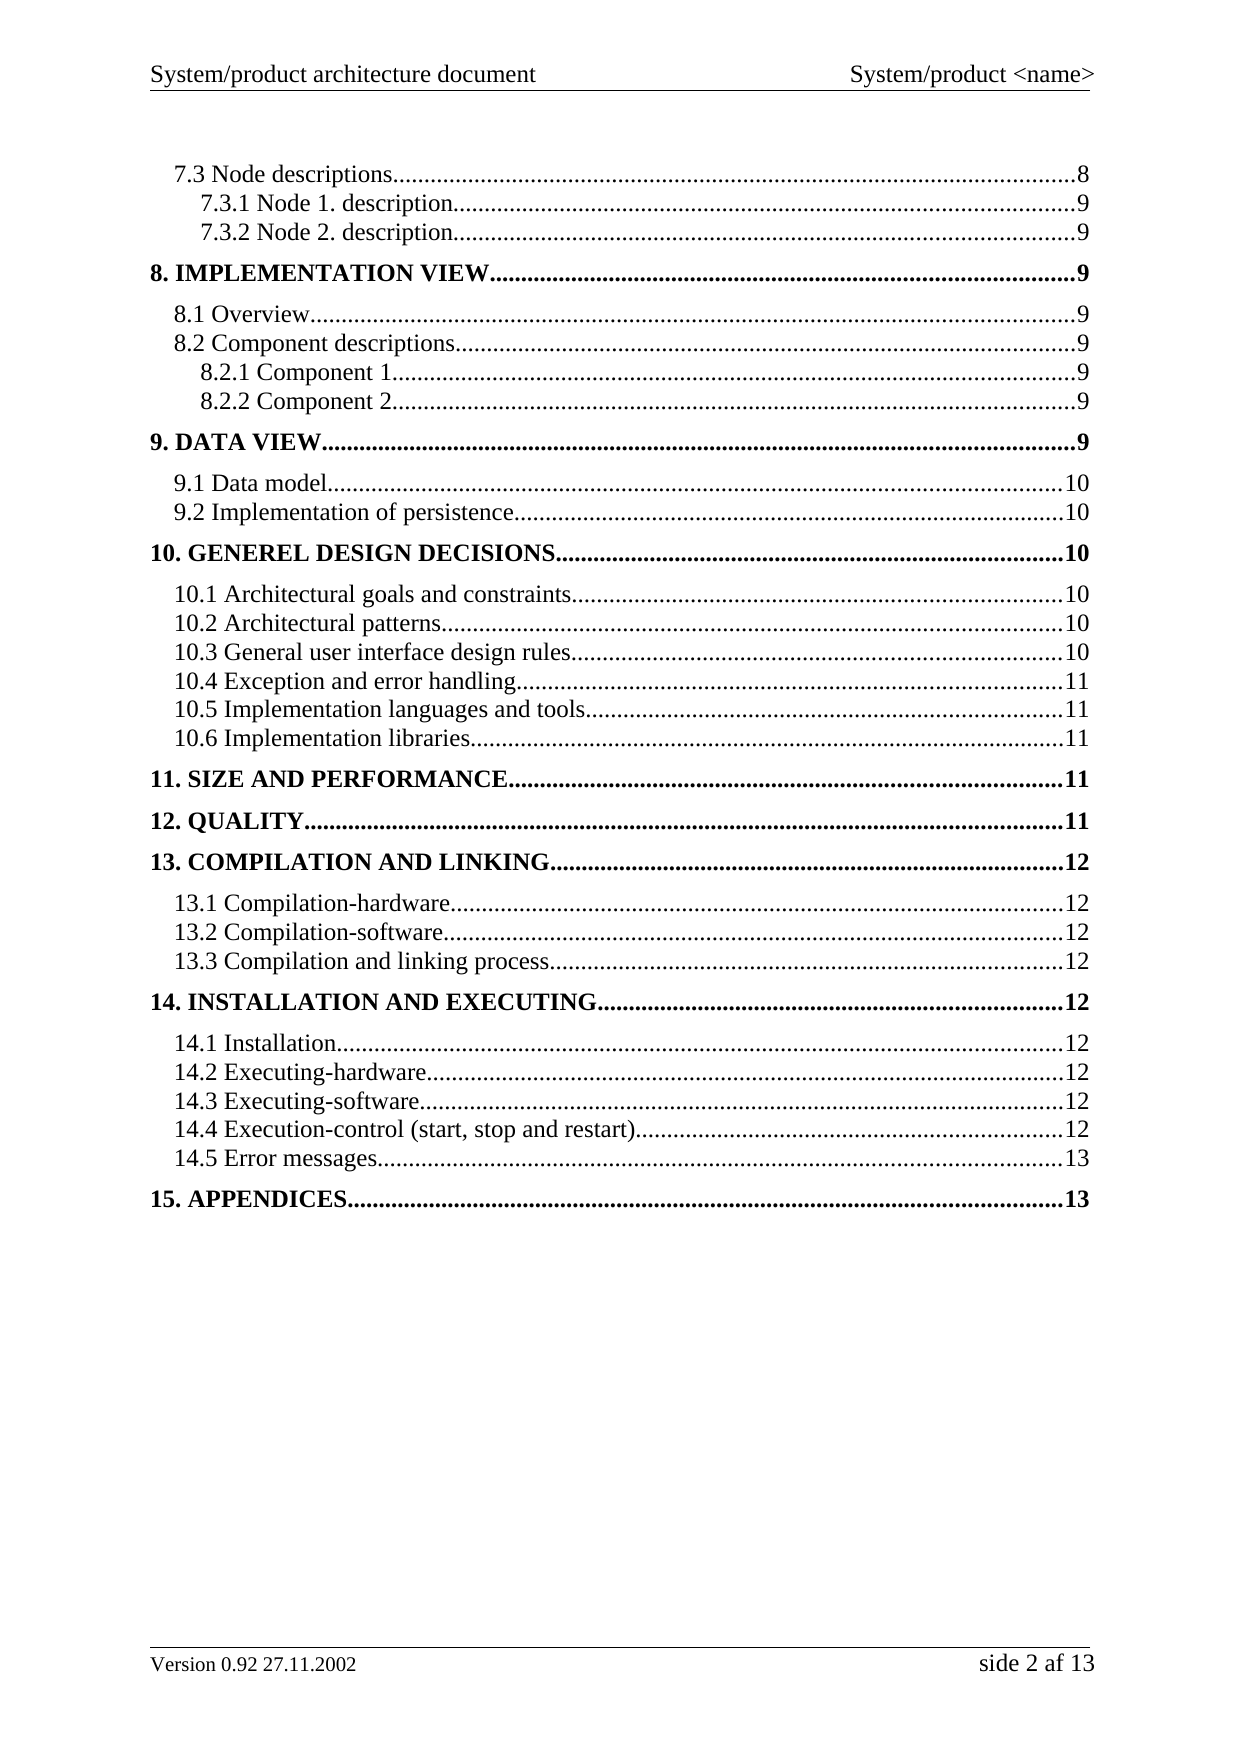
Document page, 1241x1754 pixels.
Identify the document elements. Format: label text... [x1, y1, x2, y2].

text 10.2 Architectural patterns 10 [174, 608, 1090, 637]
text 11. SIZE and performance 11 [150, 764, 1090, 793]
text 13.3 Compilation and linking process 12 [174, 946, 1090, 974]
text 10.3 General user interface design rules 10 [174, 637, 1090, 666]
text 14.1 Installation 12 [174, 1028, 1090, 1057]
text 7.3.2 Node 2. description 9 [200, 217, 1090, 246]
text 13.2 Compilation-software 12 [174, 917, 1090, 946]
text 10. Generel design decisions 10 [150, 538, 1090, 567]
text 8.2.2 Component 2 9 [200, 386, 1090, 414]
text 7.3 Node descriptions 8 [174, 159, 1090, 188]
text 9.2 Implementation of persistence 10 [174, 497, 1090, 526]
text 8.2 Component descriptions 9 [174, 328, 1090, 357]
text 14. INSTALLATION AND Executing 12 [150, 987, 1090, 1016]
text 8. Implementation View 9 [150, 258, 1090, 287]
text 10.1 Architectural goals and constraints 10 [174, 579, 1090, 608]
text 14.3 Executing-software 12 [174, 1086, 1090, 1114]
text 14.5 Error messages 13 [174, 1143, 1090, 1172]
text 15. Appendices 13 [150, 1184, 1090, 1213]
text 8.1 Overview 9 [174, 299, 1090, 328]
text 8.2.1 Component 1 9 [200, 357, 1090, 386]
text 13. Compilation AND LINKING 12 [150, 847, 1090, 876]
text 14.4 Execution-control (start, stop and restart) 12 [174, 1114, 1090, 1143]
text 10.5 Implementation languages and tools 11 [174, 694, 1090, 723]
text 9.1 Data model 10 [174, 468, 1090, 497]
text 14.2 Executing-hardware 12 [174, 1057, 1090, 1086]
text 10.6 Implementation libraries 11 [174, 723, 1090, 752]
text 10.4 Exception and error handling 11 [174, 666, 1090, 694]
text 9. Data View 9 [150, 427, 1090, 456]
text 13.1 Compilation-hardware 12 [174, 888, 1090, 917]
text 7.3.1 Node 1. description 9 [200, 188, 1090, 217]
text 12. Quality 11 [150, 806, 1090, 834]
